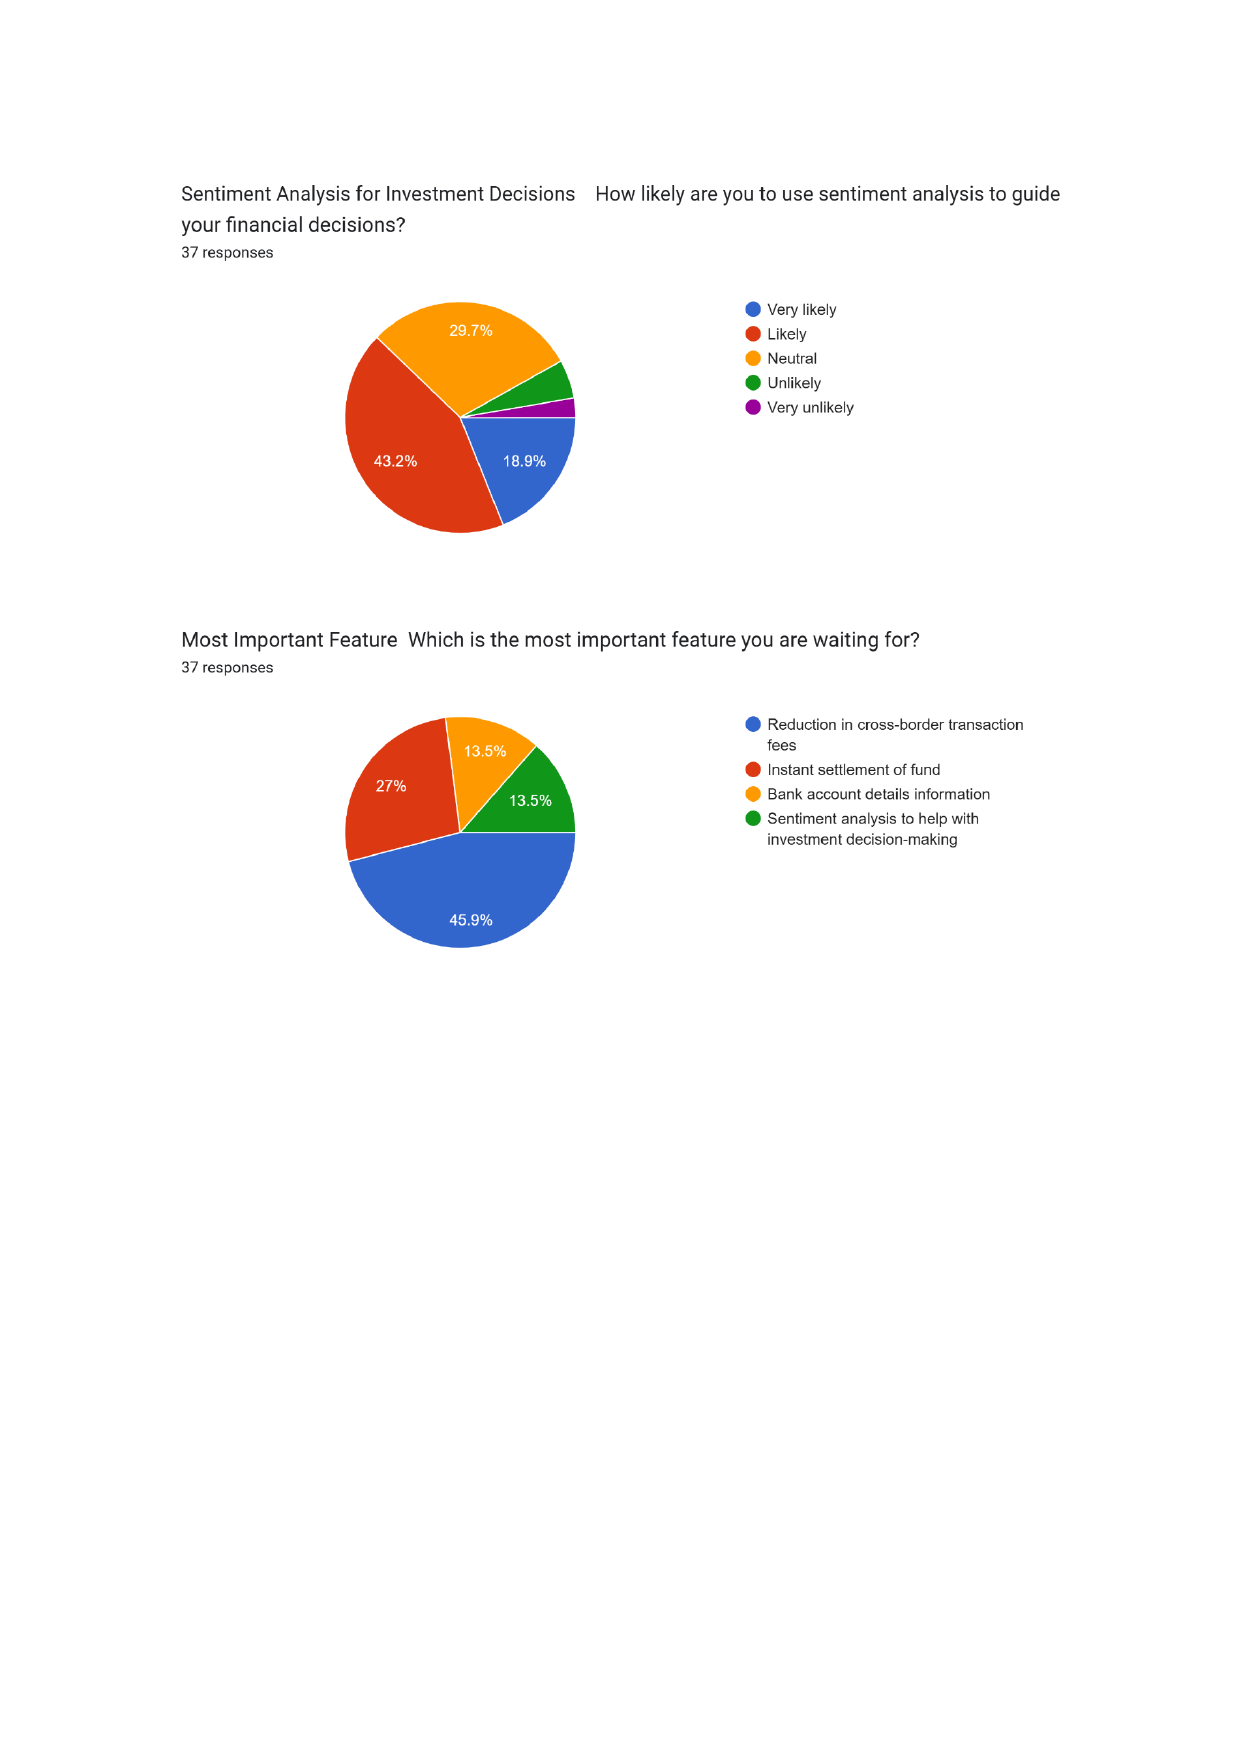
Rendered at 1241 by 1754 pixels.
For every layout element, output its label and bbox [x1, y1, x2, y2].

picture [150, 595, 1091, 992]
picture [150, 150, 1091, 577]
